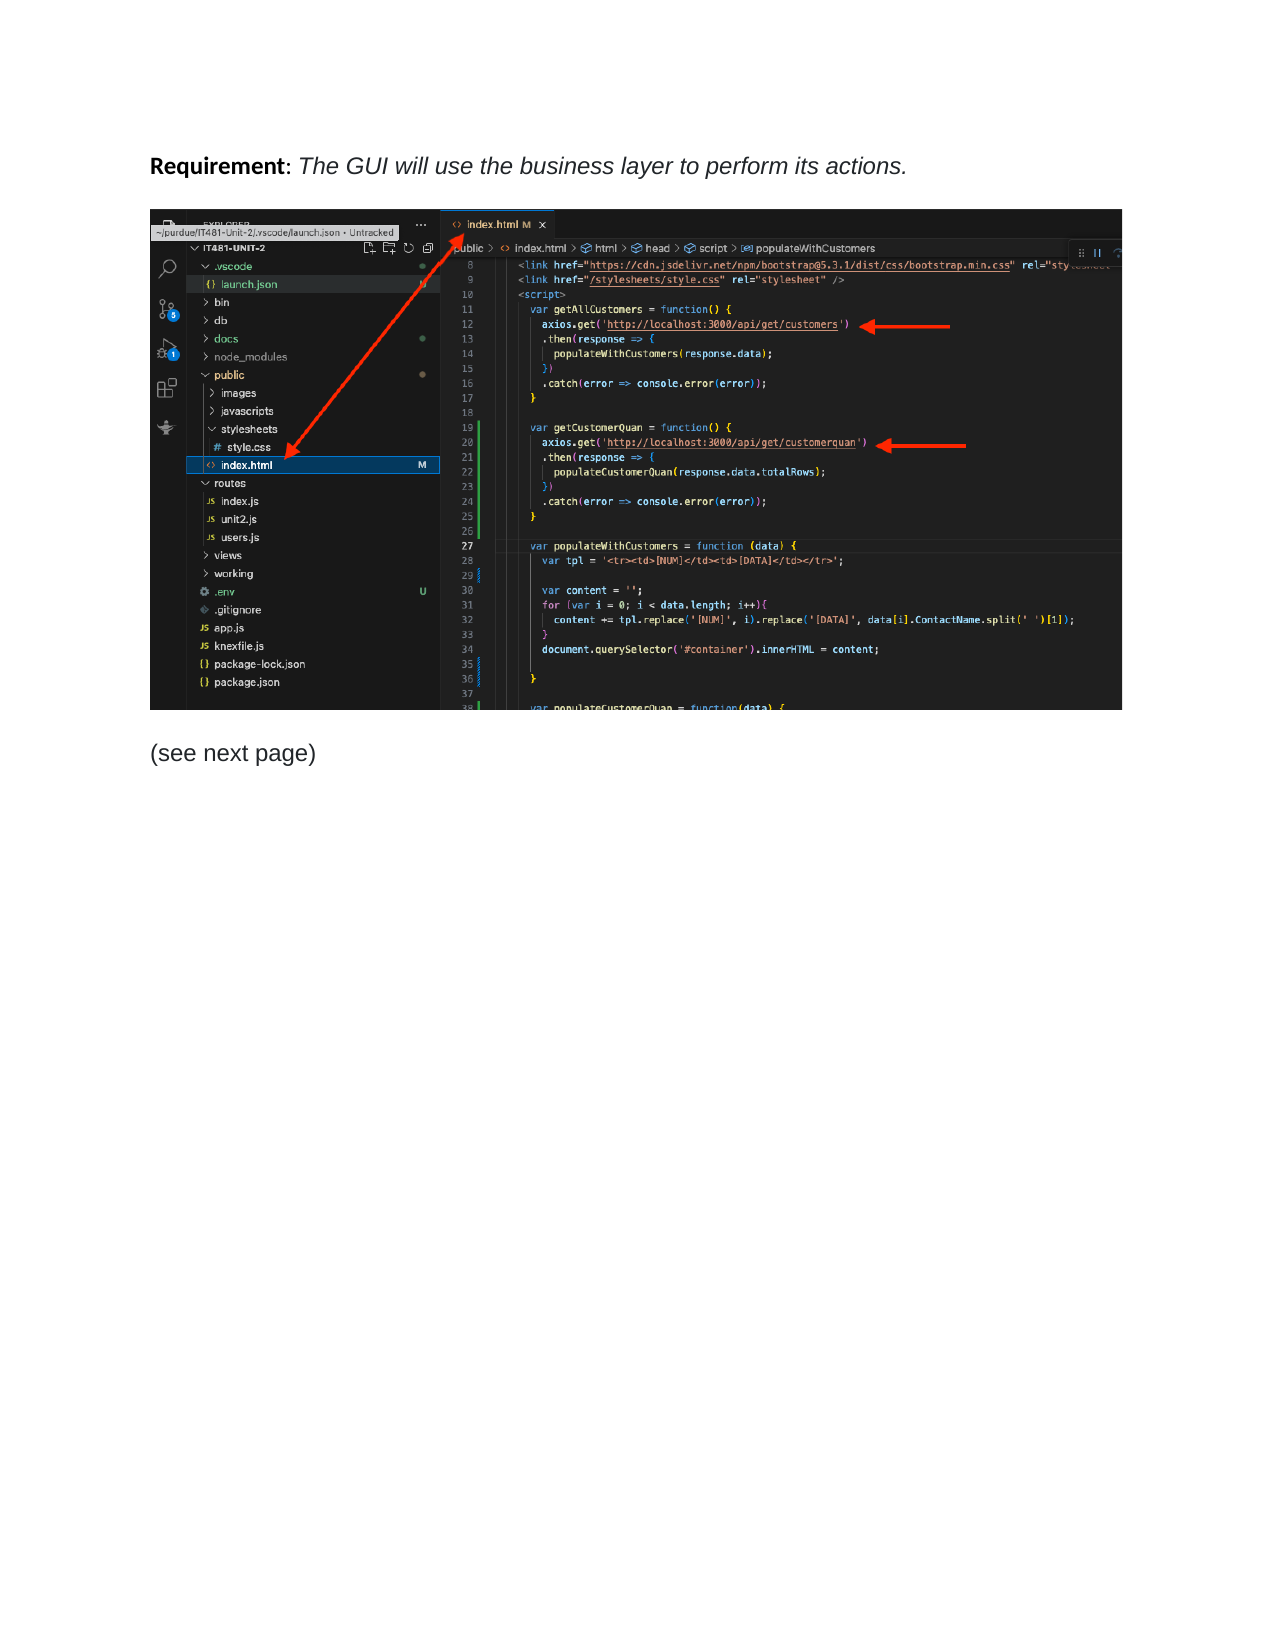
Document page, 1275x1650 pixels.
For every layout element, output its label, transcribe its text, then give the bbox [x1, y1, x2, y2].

text (see next page) [150, 739, 1125, 766]
text Requirement: The GUI will use the business layer to perform its actions. [150, 150, 1125, 181]
picture [150, 209, 1123, 710]
